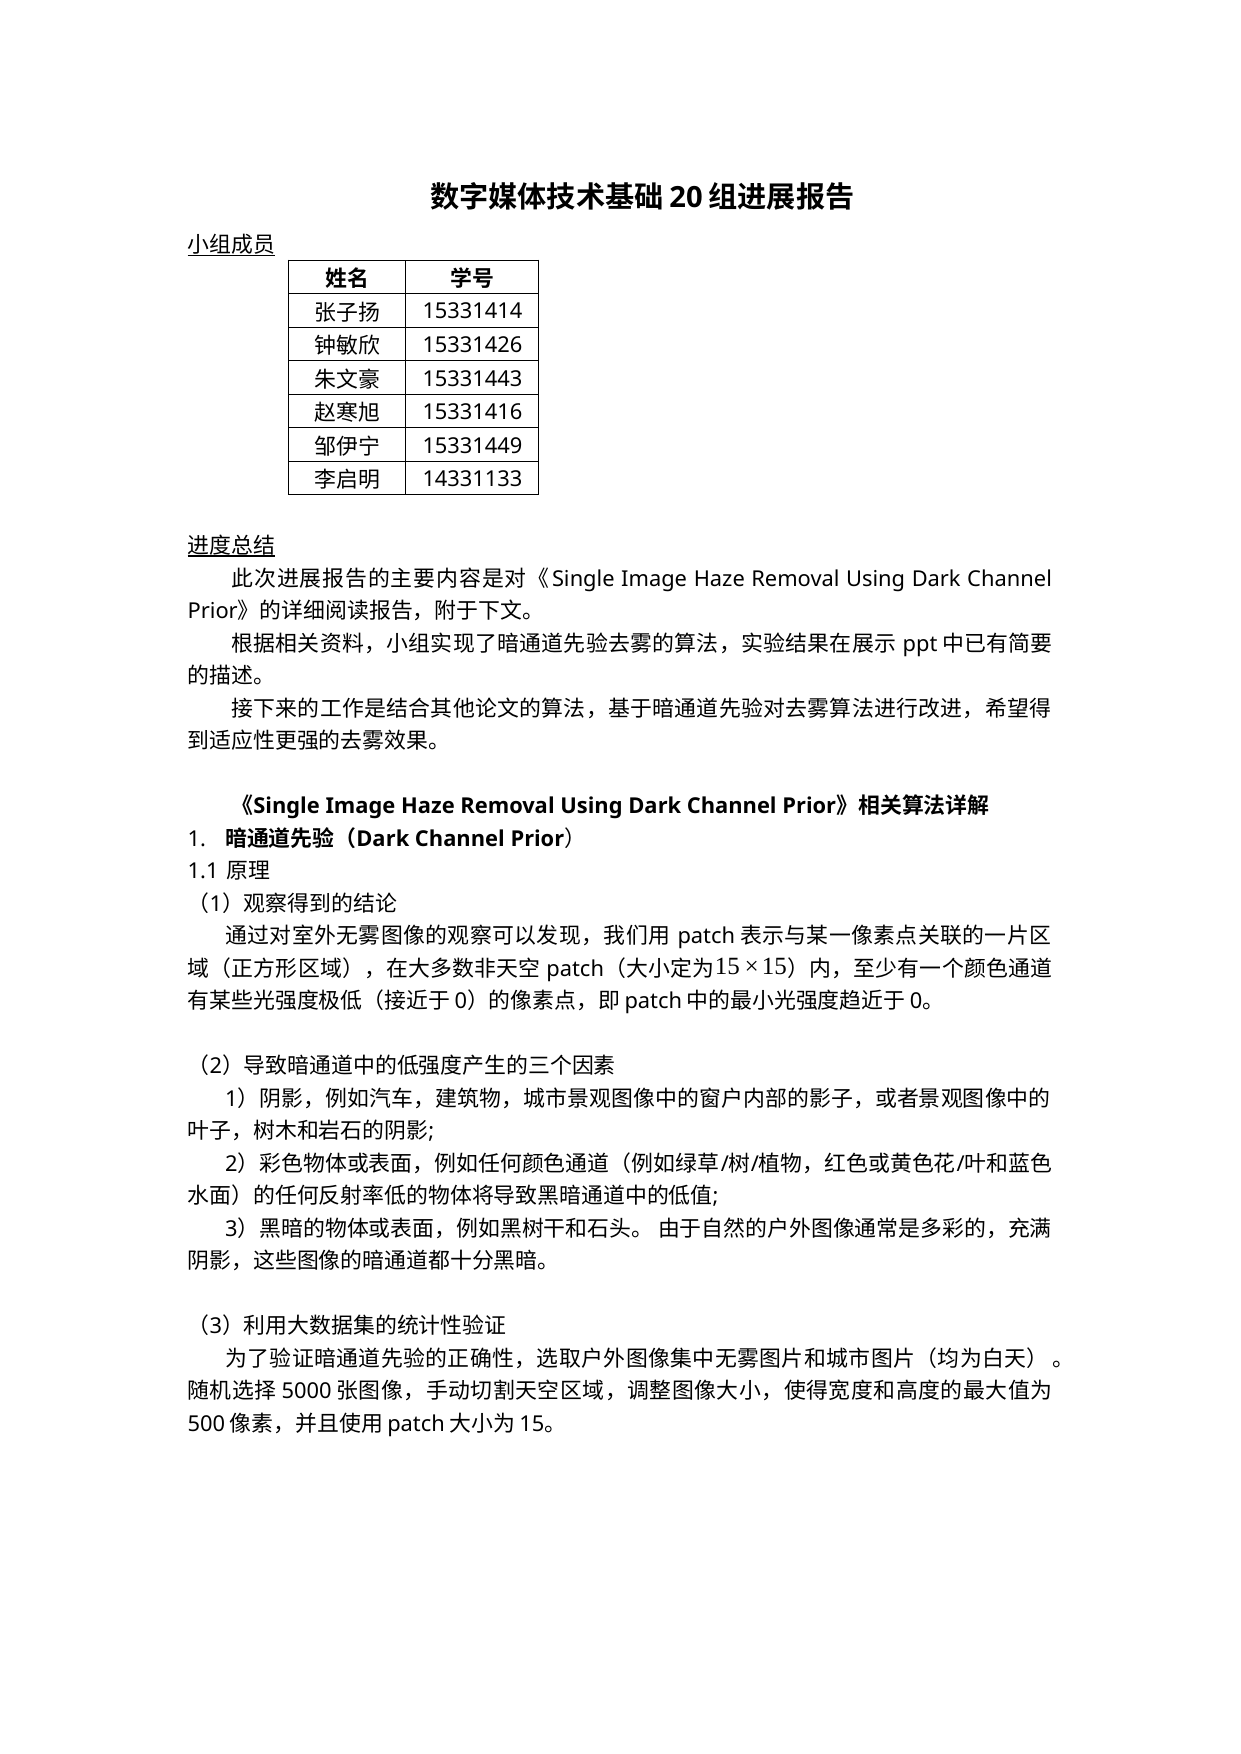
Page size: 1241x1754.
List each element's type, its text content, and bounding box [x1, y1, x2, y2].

list 原理 [187, 853, 1053, 885]
text 数字媒体技术基础20组进展报告 [187, 162, 1053, 227]
text 进度总结 [187, 528, 1053, 560]
table_cell 钟敏欣 [289, 328, 405, 360]
text 3）黑暗的物体或表面，例如黑树干和石头。 由于自然的户外图像通常是多彩的，充满阴影，这些图像的暗通道都十分黑暗。 [187, 1210, 1053, 1275]
table_cell 张子扬 [289, 294, 405, 327]
text 为了验证暗通道先验的正确性，选取户外图像集中无雾图片和城市图片（均为白天）。随机选择5000张图像，手动切割天空区域，调整图像大小，使得宽度和高度的最大值为500像素，并且使用patch大小为15。 [187, 1340, 1053, 1438]
text （2）导致暗通道中的低强度产生的三个因素 [187, 1048, 1053, 1080]
text （1）观察得到的结论 [187, 885, 1053, 918]
text （3）利用大数据集的统计性验证 [187, 1308, 1053, 1340]
table_cell 赵寒旭 [289, 395, 405, 427]
table_cell 15331426 [406, 328, 538, 360]
text 根据相关资料，小组实现了暗通道先验去雾的算法，实验结果在展示ppt中已有简要的描述。 [187, 625, 1053, 690]
table_cell 15331414 [406, 294, 538, 327]
table_cell 15331449 [406, 428, 538, 461]
table_cell 朱文豪 [289, 361, 405, 394]
table_cell 李启明 [289, 462, 405, 494]
text 1）阴影，例如汽车，建筑物，城市景观图像中的窗户内部的影子，或者景观图像中的叶子，树木和岩石的阴影; [187, 1080, 1053, 1145]
table_cell 14331133 [406, 462, 538, 494]
text 小组成员 [187, 227, 1053, 259]
text 接下来的工作是结合其他论文的算法，基于暗通道先验对去雾算法进行改进，希望得到适应性更强的去雾效果。 [187, 690, 1053, 755]
text 通过对室外无雾图像的观察可以发现，我们用patch表示与某一像素点关联的一片区域（正方形区域），在大多数非天空patch（大小定为）内，至少有一个颜色通道有某些光强度极低（接近于0）的像素点，即patch中的最小光强度趋近于0。 [187, 918, 1053, 1015]
table_cell 15331443 [406, 361, 538, 394]
table_cell 邹伊宁 [289, 428, 405, 461]
list 暗通道先验（Dark Channel Prior） [187, 820, 1053, 853]
text 2）彩色物体或表面，例如任何颜色通道（例如绿草/树/植物，红色或黄色花/叶和蓝色水面）的任何反射率低的物体将导致黑暗通道中的低值; [187, 1145, 1053, 1210]
text 此次进展报告的主要内容是对《Single Image Haze Removal Using Dark Channel Prior》的详细阅读报告，附于下文。 [187, 560, 1053, 625]
table_header 姓名 [289, 261, 405, 293]
table_cell 15331416 [406, 395, 538, 427]
text 《Single Image Haze Removal Using Dark Channel Prior》相关算法详解 [187, 788, 1053, 820]
table_header 学号 [406, 261, 538, 293]
